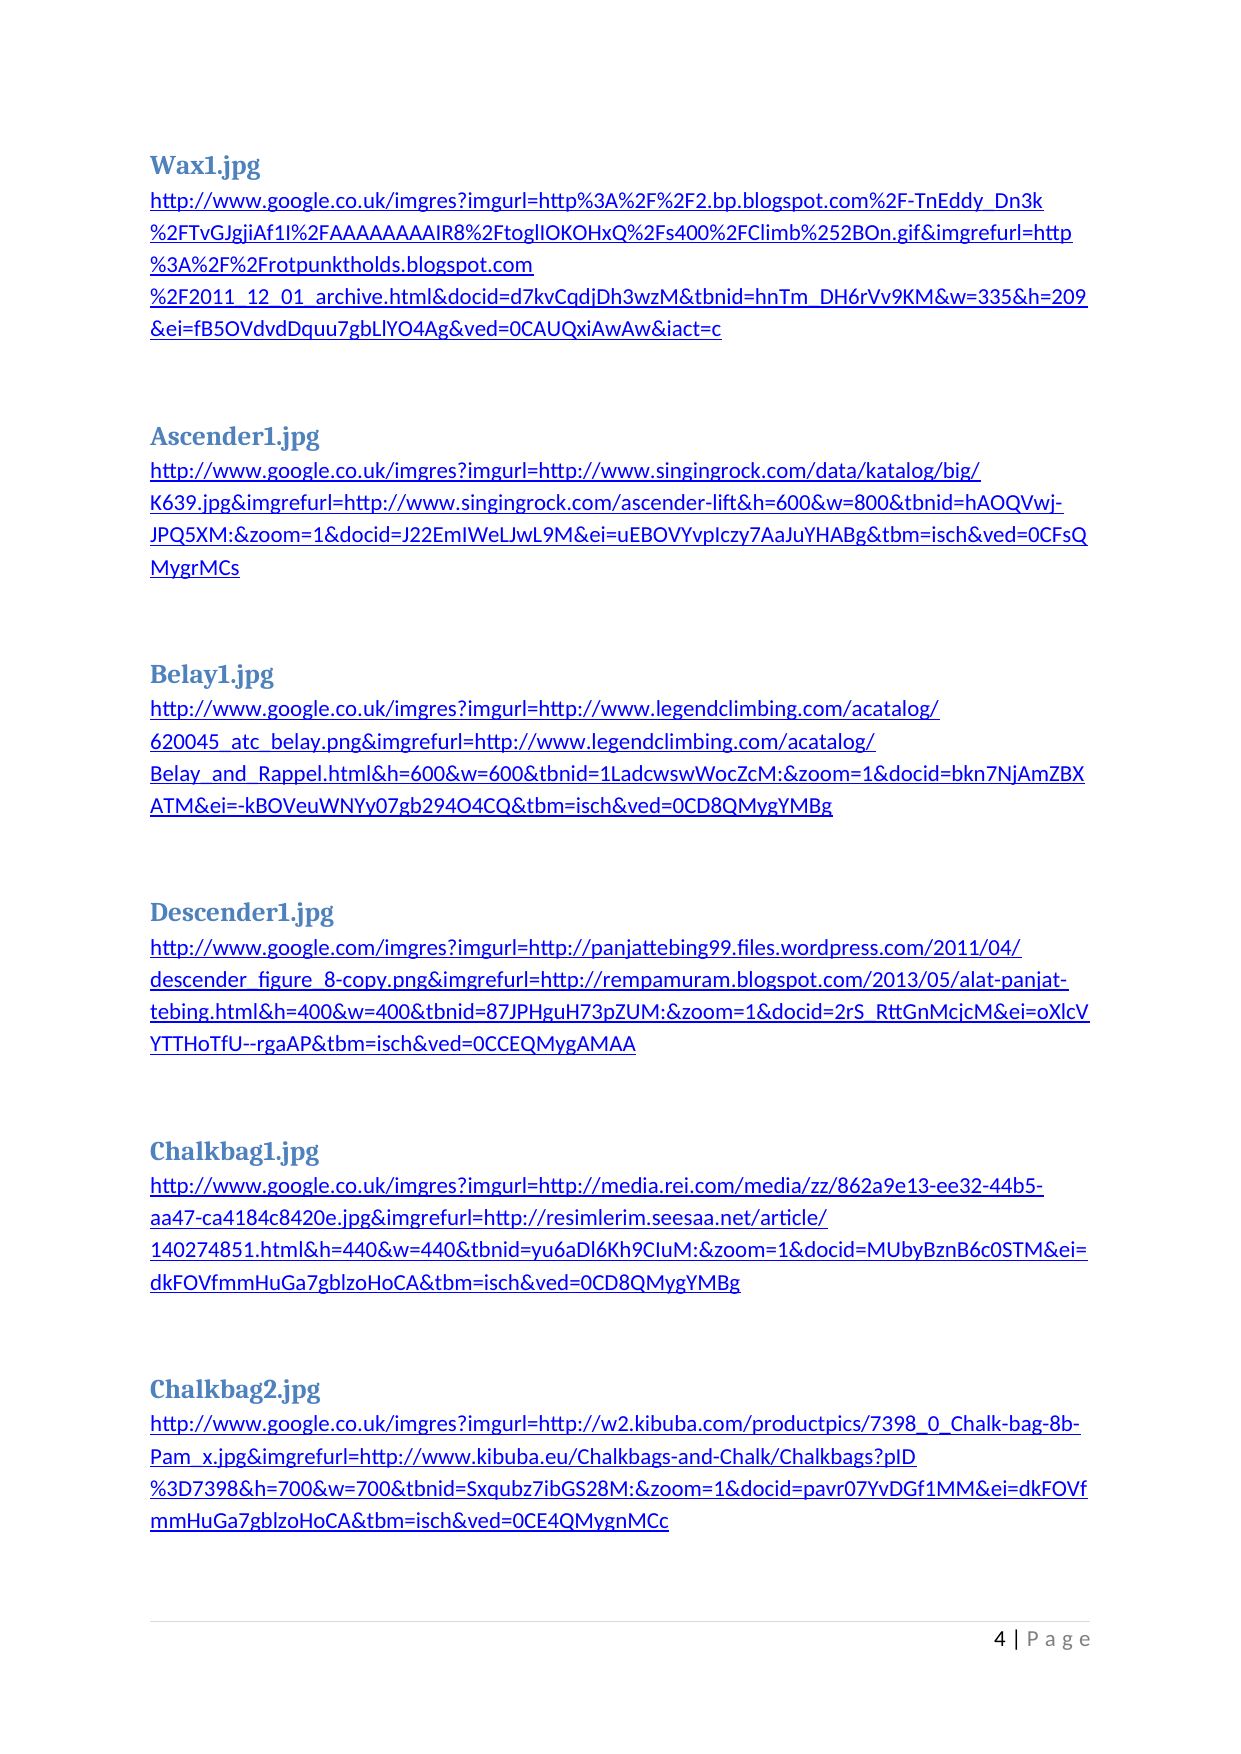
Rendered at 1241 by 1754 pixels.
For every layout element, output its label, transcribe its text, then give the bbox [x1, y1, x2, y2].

subtitle Chalkbag1.jpg [150, 1136, 1090, 1167]
text http://www.google.co.uk/imgres?imgurl=http://www.legendclimbing.com/acatalog/620045_atc_belay.png&imgrefurl=http://www.legendclimbing.com/acatalog/Belay_and_Rappel.html&h=600&w=600&tbnid=1LadcwswWocZcM:&zoom=1&docid=bkn7NjAmZBXATM&ei=-kBOVeuWNYy07gb294O4CQ&tbm=isch&ved=0CD8QMygYMBg [150, 694, 1090, 819]
text http://www.google.co.uk/imgres?imgurl=http%3A%2F%2F2.bp.blogspot.com%2F-TnEddy_Dn3k%2FTvGJgjiAf1I%2FAAAAAAAAIR8%2FtoglIOKOHxQ%2Fs400%2FClimb%252BOn.gif&imgrefurl=http%3A%2F%2Frotpunktholds.blogspot.com%2F2011_12_01_archive.html&docid=d7kvCqdjDh3wzM&tbnid=hnTm_DH6rVv9KM&w=335&h=209&ei=fB5OVdvdDquu7gbLlYO4Ag&ved=0CAUQxiAwAw&iact=c [150, 186, 1090, 342]
subtitle Ascender1.jpg [150, 421, 1090, 452]
subtitle Chalkbag2.jpg [150, 1374, 1090, 1405]
text http://www.google.co.uk/imgres?imgurl=http://media.rei.com/media/zz/862a9e13-ee32-44b5-aa47-ca4184c8420e.jpg&imgrefurl=http://resimlerim.seesaa.net/article/140274851.html&h=440&w=440&tbnid=yu6aDl6Kh9CIuM:&zoom=1&docid=MUbyBznB6c0STM&ei=dkFOVfmmHuGa7gblzoHoCA&tbm=isch&ved=0CD8QMygYMBg [150, 1171, 1090, 1296]
subtitle Descender1.jpg [150, 897, 1090, 928]
text http://www.google.co.uk/imgres?imgurl=http://w2.kibuba.com/productpics/7398_0_Chalk-bag-8b-Pam_x.jpg&imgrefurl=http://www.kibuba.eu/Chalkbags-and-Chalk/Chalkbags?pID%3D7398&h=700&w=700&tbnid=Sxqubz7ibGS28M:&zoom=1&docid=pavr07YvDGf1MM&ei=dkFOVfmmHuGa7gblzoHoCA&tbm=isch&ved=0CE4QMygnMCc [150, 1409, 1090, 1534]
text http://www.google.co.uk/imgres?imgurl=http://www.singingrock.com/data/katalog/big/K639.jpg&imgrefurl=http://www.singingrock.com/ascender-lift&h=600&w=800&tbnid=hAOQVwj-JPQ5XM:&zoom=1&docid=J22EmIWeLJwL9M&ei=uEBOVYvpIczy7AaJuYHABg&tbm=isch&ved=0CFsQMygrMCs [150, 456, 1090, 581]
subtitle Wax1.jpg [150, 150, 1090, 181]
text http://www.google.com/imgres?imgurl=http://panjattebing99.files.wordpress.com/2011/04/descender_figure_8-copy.png&imgrefurl=http://rempamuram.blogspot.com/2013/05/alat-panjat-tebing.html&h=400&w=400&tbnid=87JPHguH73pZUM:&zoom=1&docid=2rS_RttGnMcjcM&ei=oXlcVYTTHoTfU--rgaAP&tbm=isch&ved=0CCEQMygAMAA [150, 1023, 1090, 1057]
text http://www.google.com/imgres?imgurl=http://panjattebing99.files.wordpress.com/2011/04/descender_figure_8-copy.png&imgrefurl=http://rempamuram.blogspot.com/2013/05/alat-panjat-tebing.html&h=400&w=400&tbnid=87JPHguH73pZUM:&zoom=1&docid=2rS_RttGnMcjcM&ei=oXlcVYTTHoTfU--rgaAP&tbm=isch&ved=0CCEQMygAMAA [150, 933, 1090, 1021]
subtitle Belay1.jpg [150, 659, 1090, 690]
